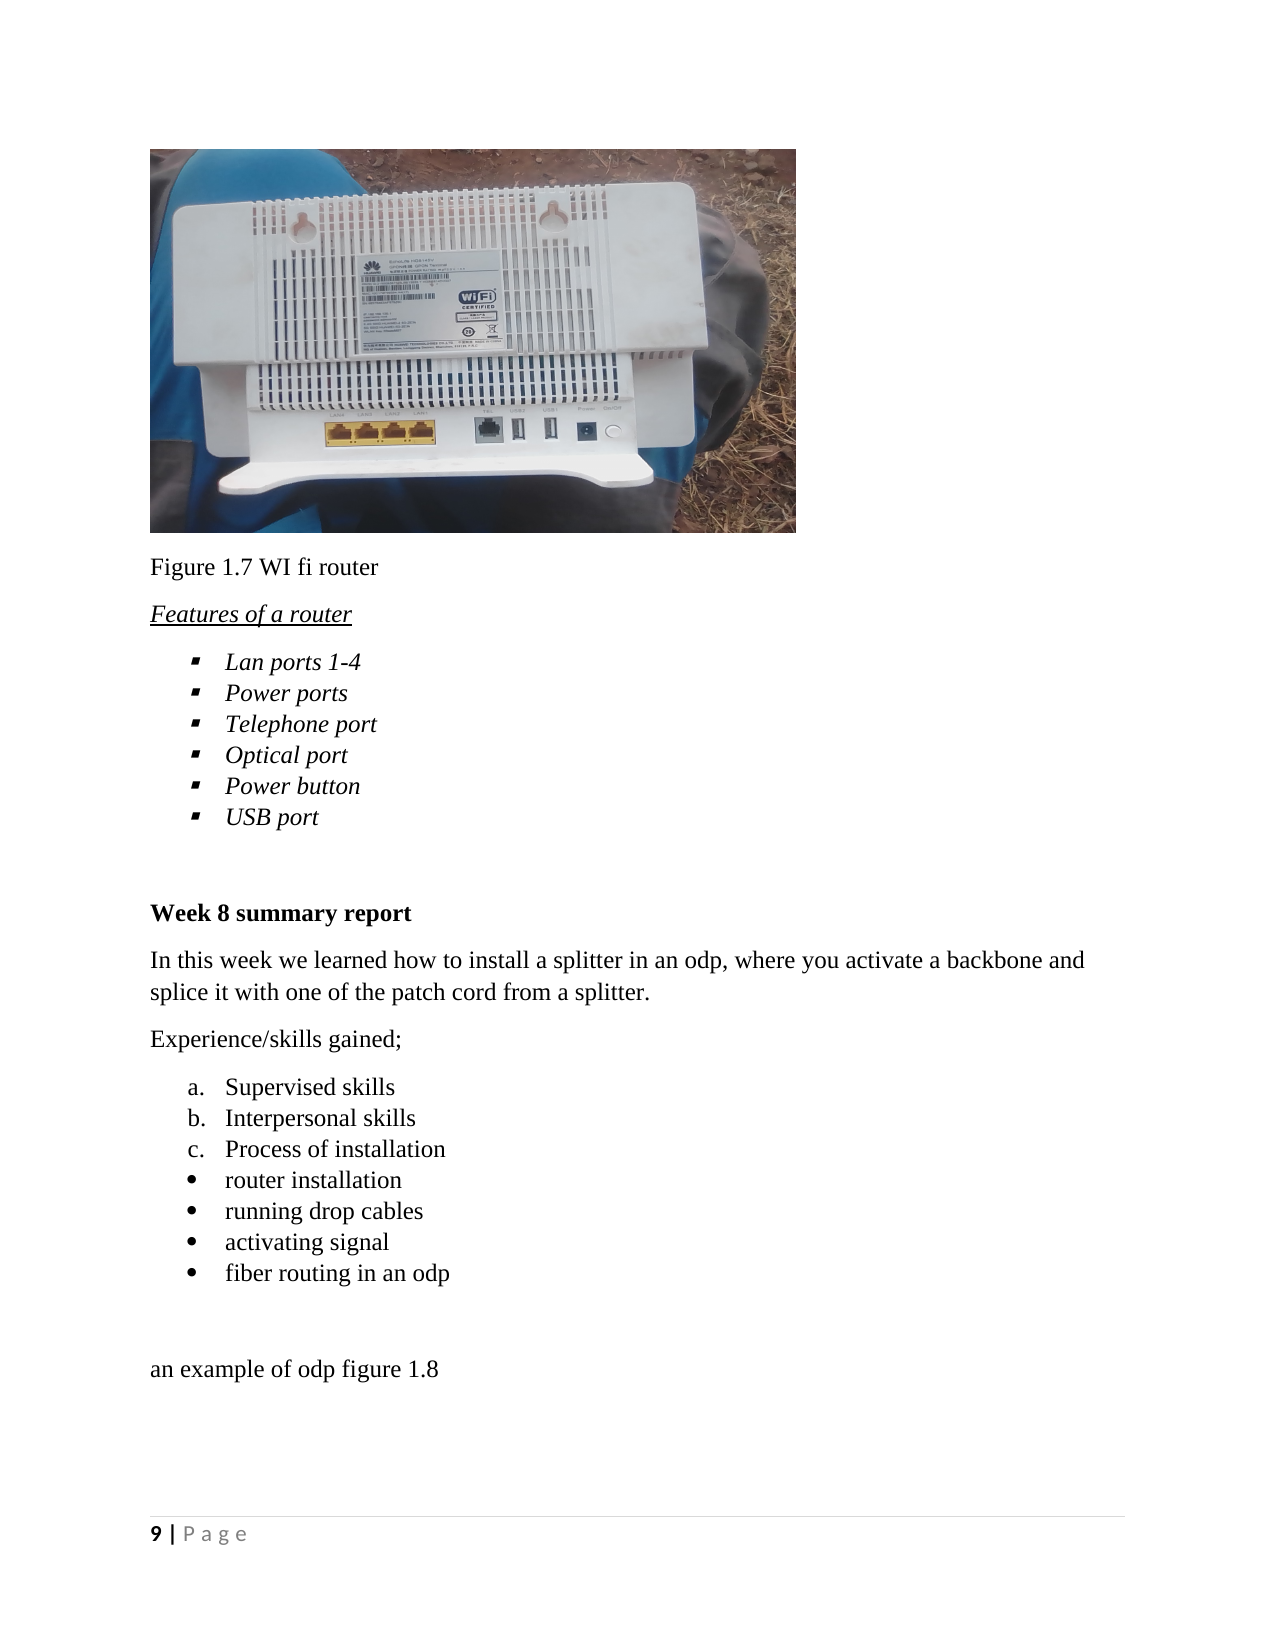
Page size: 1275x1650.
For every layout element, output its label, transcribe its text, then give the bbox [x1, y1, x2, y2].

list fiber routing in an odp [187, 1258, 1125, 1287]
list Interpersonal skills [187, 1103, 1125, 1132]
list running drop cables [187, 1196, 1125, 1225]
list Supervised skills [187, 1072, 1125, 1101]
list router installation [187, 1165, 1125, 1194]
list Power ports [187, 678, 1125, 707]
list Process of installation [187, 1134, 1125, 1163]
text Figure 1.7 WI fi router [150, 552, 1125, 581]
text In this week we learned how to install a splitter in an odp, where you activate a backbone and splice it with one of the patch cord from a splitter. [150, 946, 1125, 1005]
text an example of odp figure 1.8 [150, 1354, 1125, 1382]
list Telephone port [187, 709, 1125, 738]
list Lan ports 1-4 [187, 647, 1125, 676]
list activating signal [187, 1227, 1125, 1256]
list USB port [187, 802, 1125, 831]
picture [150, 149, 796, 533]
list Optical port [187, 740, 1125, 769]
text Features of a router [150, 599, 1125, 628]
text Week 8 summary report [150, 898, 1125, 927]
list Power button [187, 771, 1125, 800]
text Experience/skills gained; [150, 1024, 1125, 1053]
